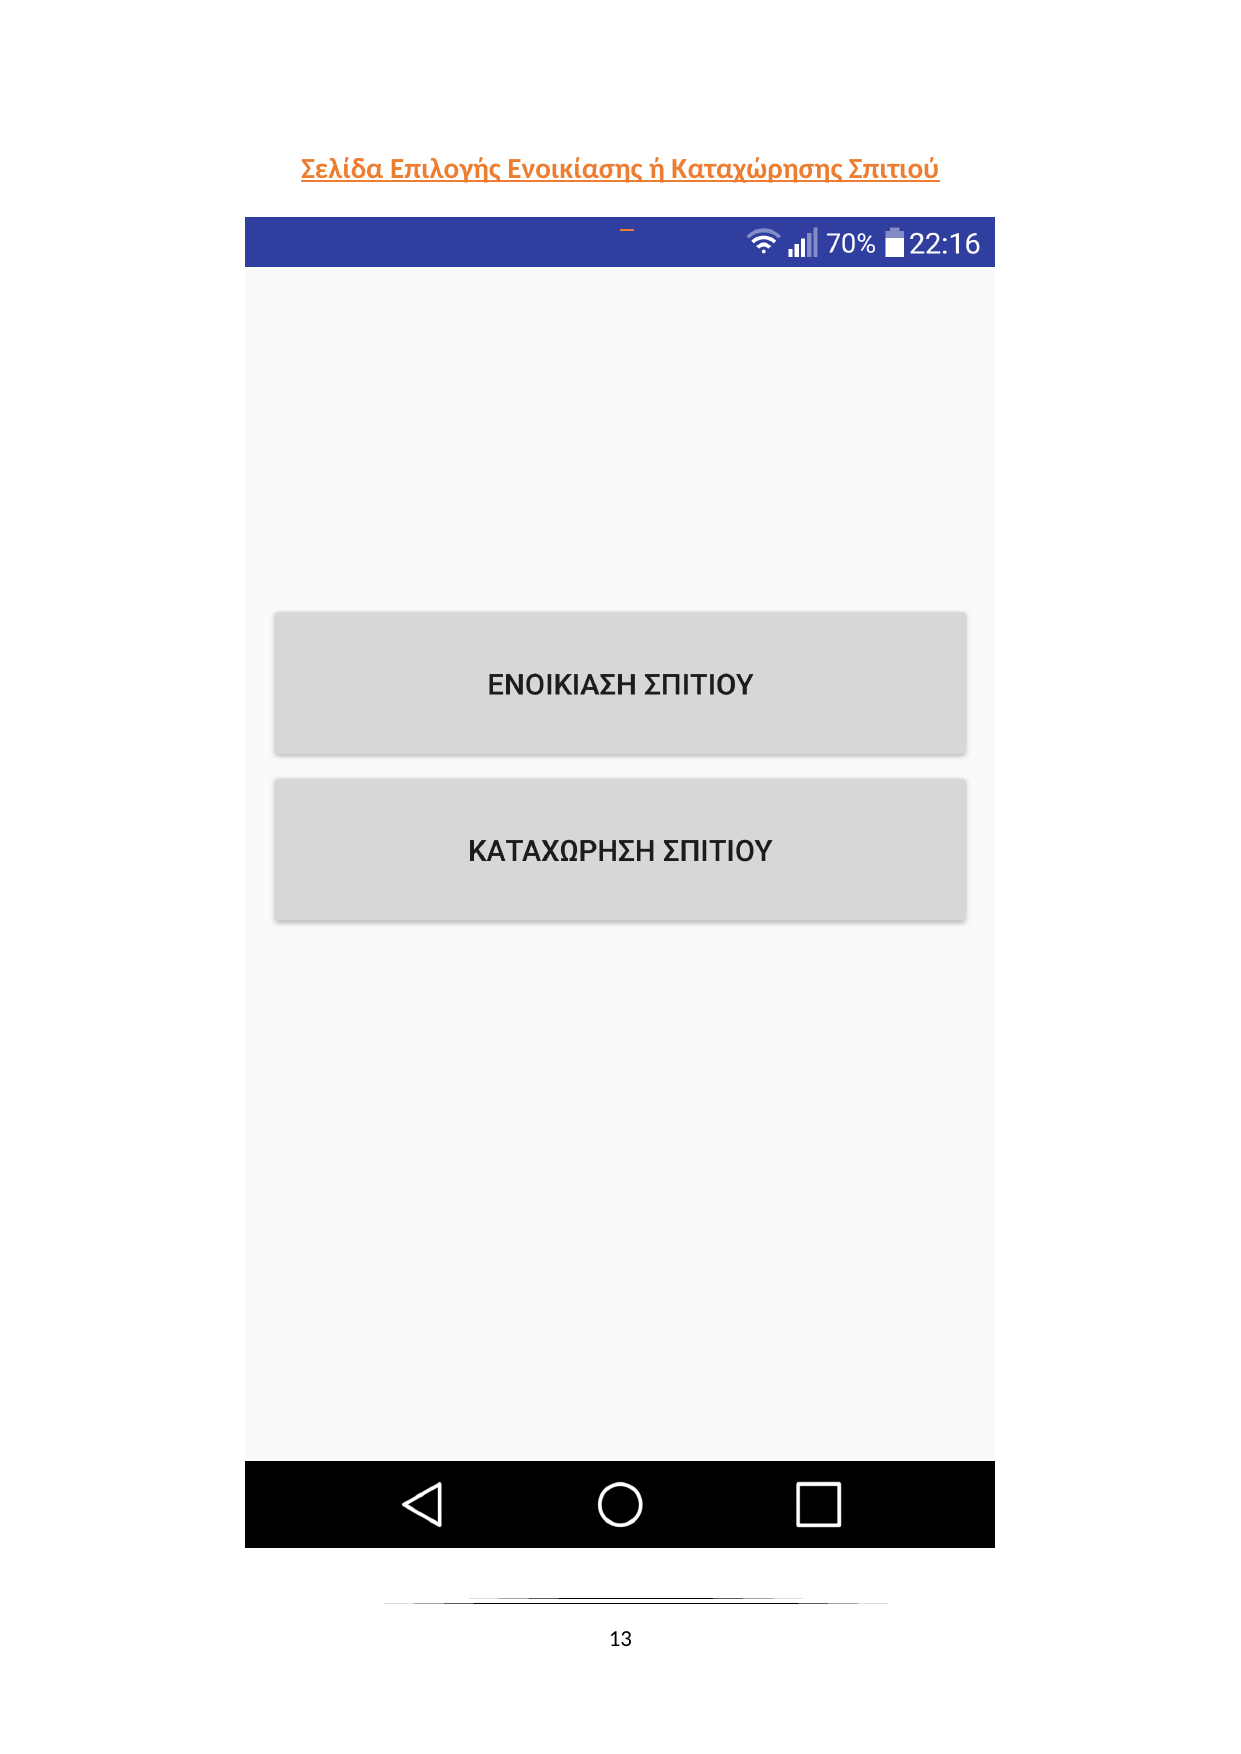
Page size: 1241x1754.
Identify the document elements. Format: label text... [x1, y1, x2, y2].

text Σελίδα Επιλογής Ενοικίασης ή Καταχώρησης Σπιτιού [187, 150, 1053, 186]
picture [245, 217, 995, 1548]
